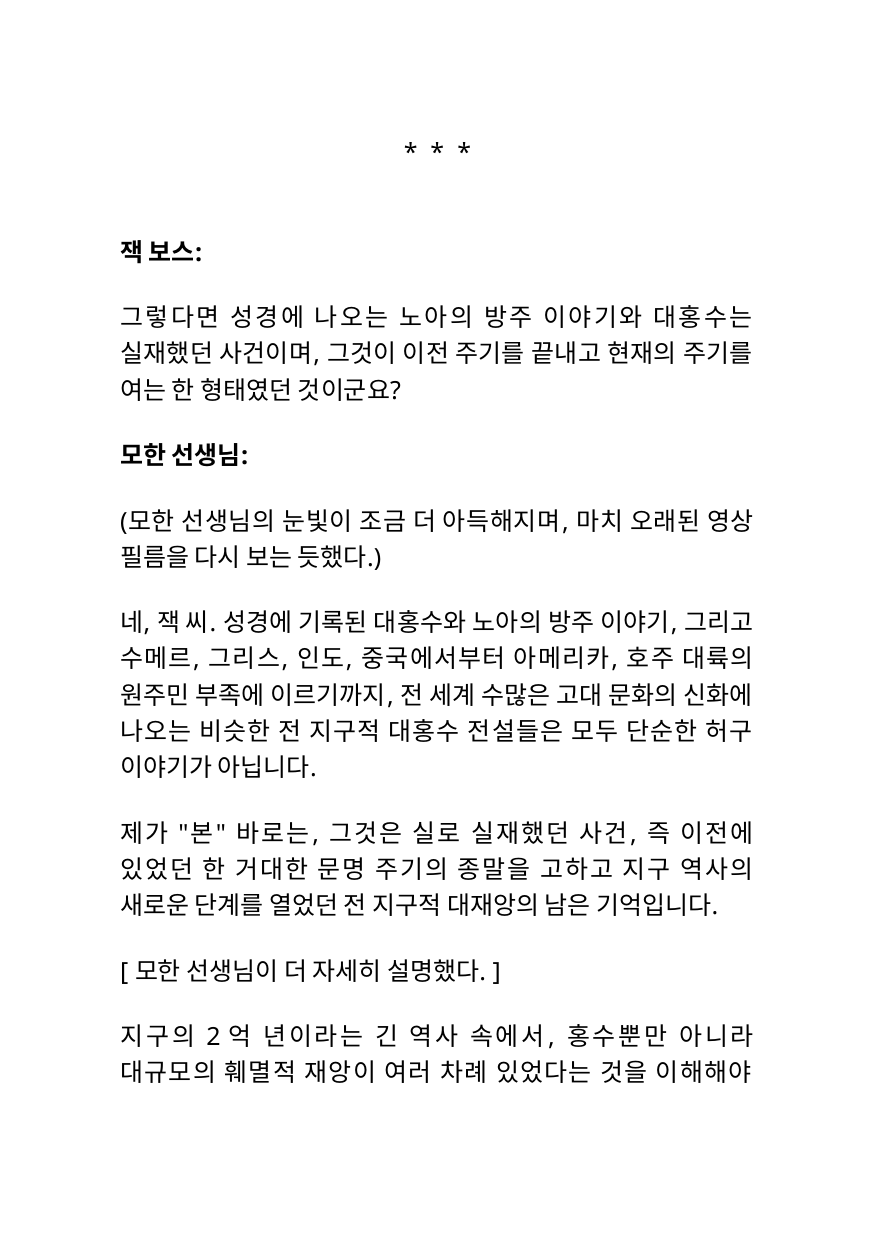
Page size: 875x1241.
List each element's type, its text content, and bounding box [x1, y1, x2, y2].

text (모한 선생님의 눈빛이 조금 더 아득해지며, 마치 오래된 영상 필름을 다시 보는 듯했다.) [120, 501, 754, 573]
text [ 모한 선생님이 더 자세히 설명했다. ] [120, 951, 754, 987]
text 네, 잭 씨. 성경에 기록된 대홍수와 노아의 방주 이야기, 그리고 수메르, 그리스, 인도, 중국에서부터 아메리카, 호주 대륙의 원주민 부족에 이르기까지, 전 세계 수많은 고대 문화의 신화에 나오는 비슷한 전 지구적 대홍수 전설들은 모두 단순한 허구 이야기가 아닙니다. [120, 603, 754, 784]
text 모한 선생님: [120, 436, 754, 472]
text 제가 "본" 바로는, 그것은 실로 실재했던 사건, 즉 이전에 있었던 한 거대한 문명 주기의 종말을 고하고 지구 역사의 새로운 단계를 열었던 전 지구적 대재앙의 남은 기억입니다. [120, 813, 754, 922]
text * * * [120, 135, 754, 169]
text 그렇다면 성경에 나오는 노아의 방주 이야기와 대홍수는 실재했던 사건이며, 그것이 이전 주기를 끝내고 현재의 주기를 여는 한 형태였던 것이군요? [120, 298, 754, 406]
text 잭 보스: [120, 232, 754, 268]
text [120, 1016, 754, 1089]
